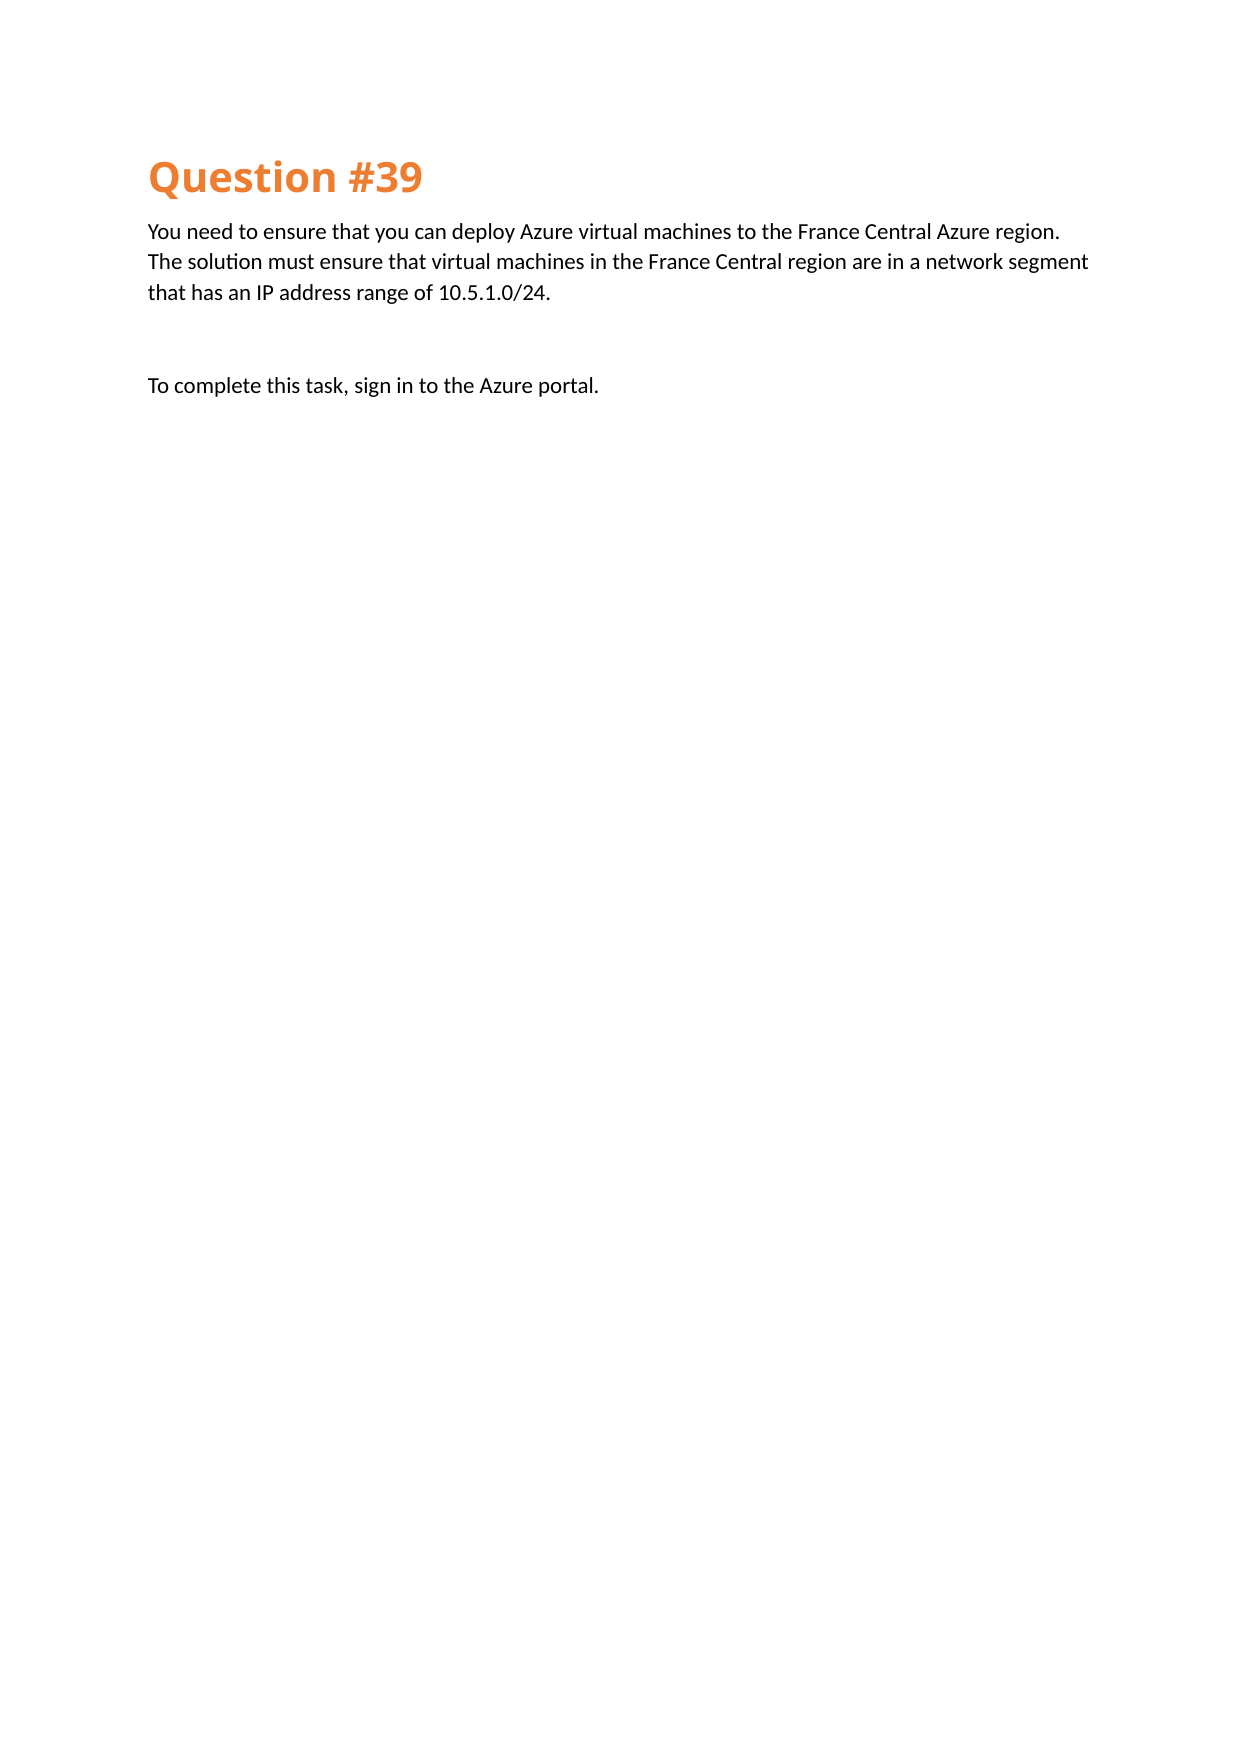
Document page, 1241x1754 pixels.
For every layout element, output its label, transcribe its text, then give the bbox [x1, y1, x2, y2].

text You need to ensure that you can deploy Azure virtual machines to the France Central Azure region. The solution must ensure that virtual machines in the France Central region are in a network segment that has an IP address range of 10.5.1.0/24. [148, 217, 1093, 306]
subtitle Question #39 [148, 148, 1093, 204]
text To complete this task, sign in to the Azure portal. [148, 371, 1093, 399]
